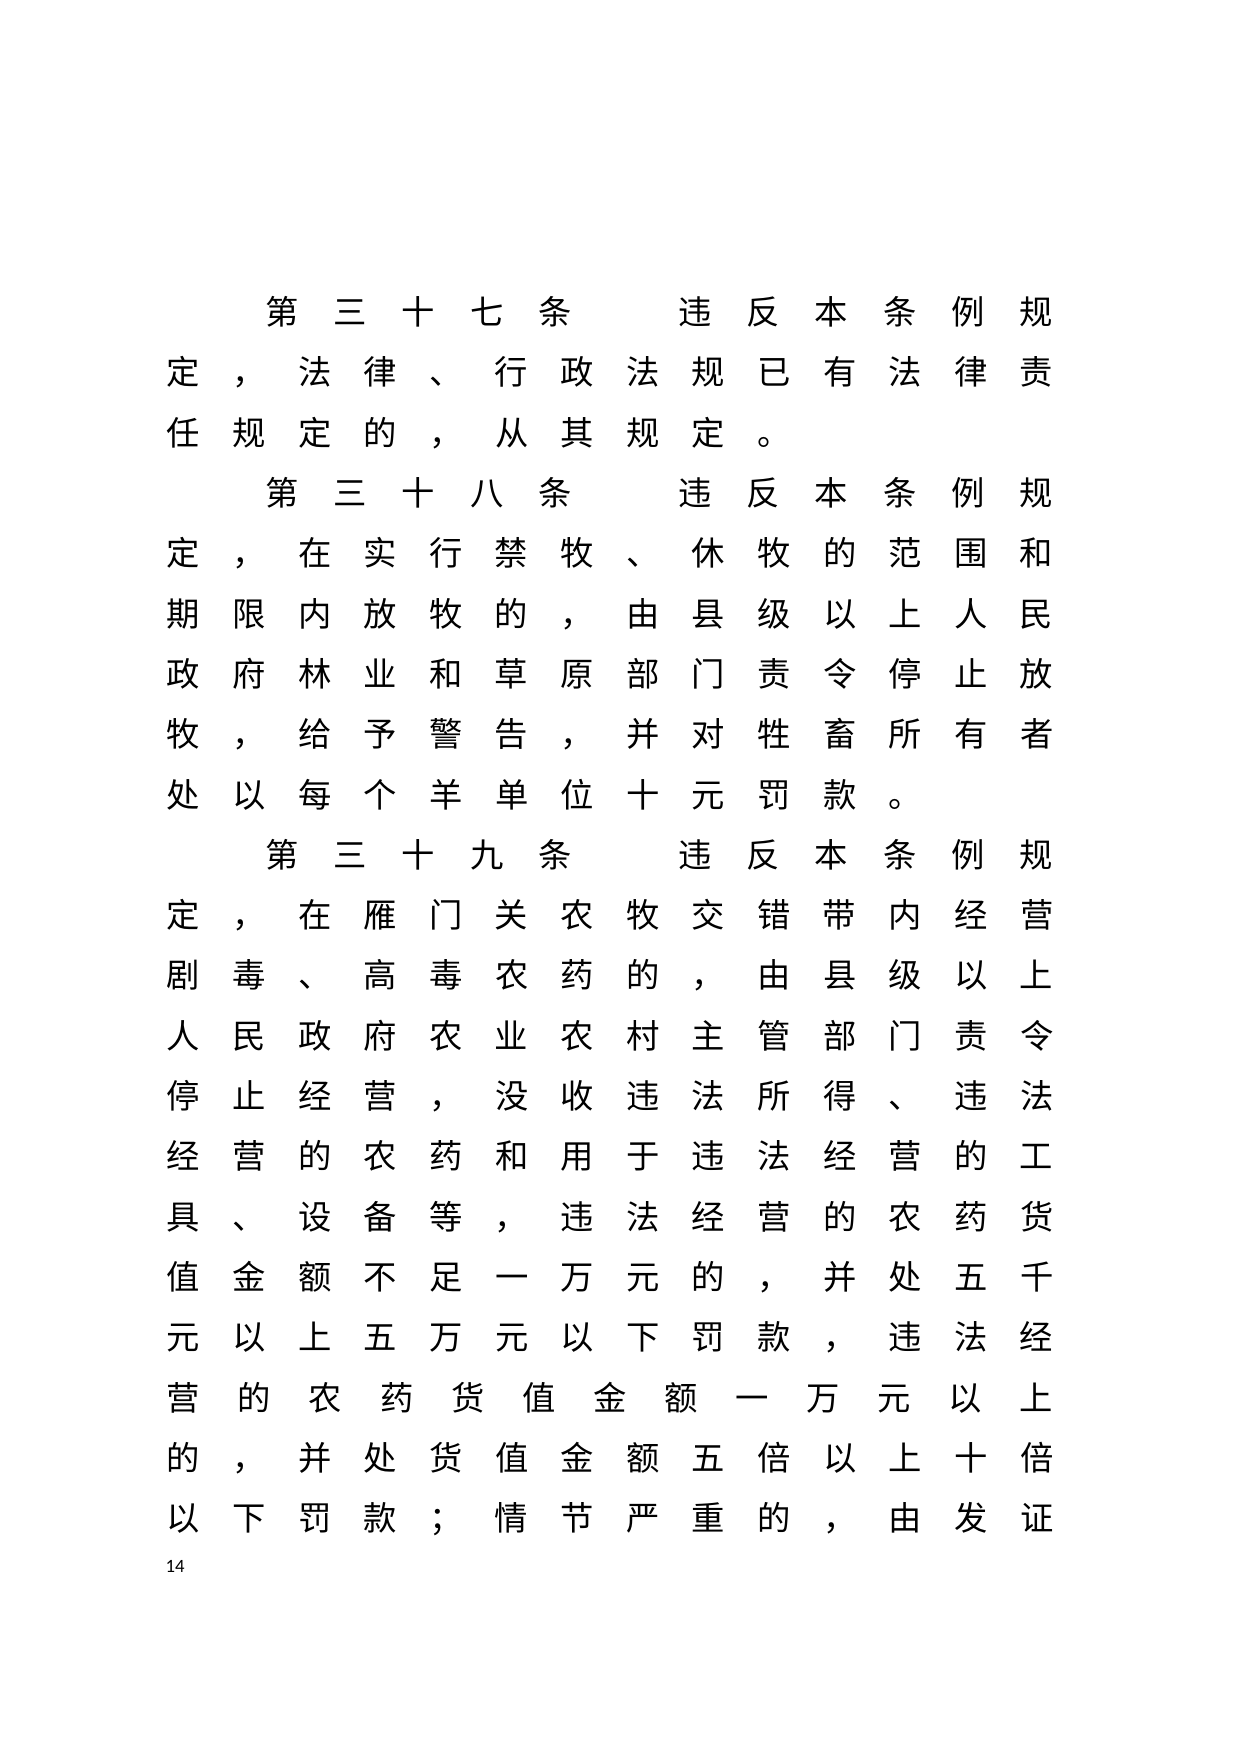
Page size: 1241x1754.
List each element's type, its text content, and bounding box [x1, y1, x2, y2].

text 第三十八条 违反本条例规定，在实行禁牧、休牧的范围和期限内放牧的，由县级以上人民政府林业和草原部门责令停止放牧，给予警告，并对牲畜所有者处以每个羊单位十元罚款。 [167, 461, 1085, 823]
text 第三十七条 违反本条例规定，法律、行政法规已有法律责任规定的，从其规定。 [167, 280, 1085, 461]
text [167, 823, 1085, 1546]
